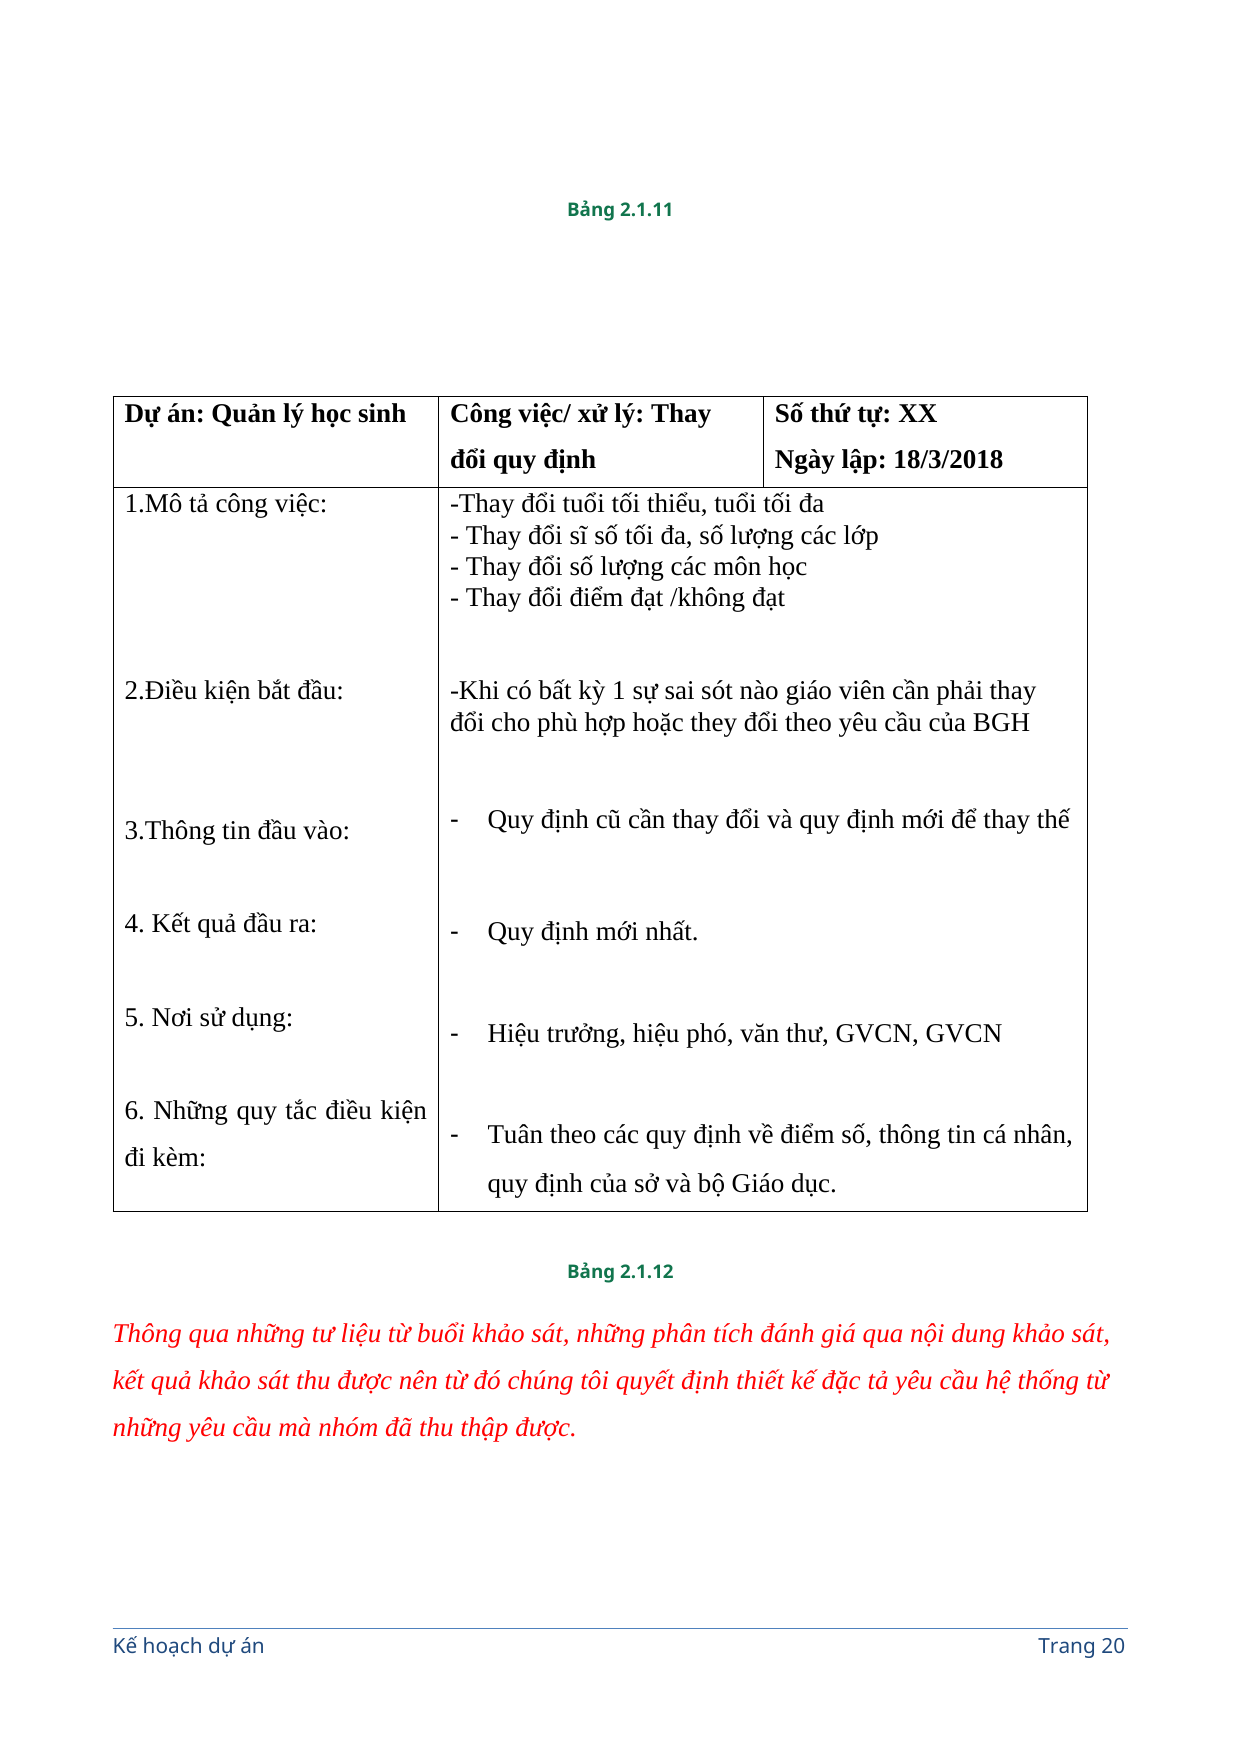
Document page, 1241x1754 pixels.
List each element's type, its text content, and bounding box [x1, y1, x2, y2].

text Thông qua những tư liệu từ buổi khảo sát, những phân tích đánh giá qua nội dung khảo sát, kết quả khảo sát thu được nên từ đó chúng tôi quyết định thiết kế đặc tả yêu cầu hệ thống từ những yêu cầu mà nhóm đã thu thập được. [112, 1317, 1128, 1442]
table_header Công việc/ xử lý: Thay đổi quy định [439, 397, 763, 487]
table_header Số thứ tự: XX Ngày lập: 18/3/2018 [764, 397, 1087, 487]
table_cell -Thay đổi tuổi tối thiểu, tuổi tối đa - Thay đổi sĩ số tối đa, số lượng các lớp - Thay đổi số lượng các môn học - Thay đổi điểm đạt /không đạt -Khi có bất kỳ 1 sự sai sót nào giáo viên cần phải thay đổi cho phù hợp hoặc they đổi theo yêu cầu của BGH Quy định cũ cần thay đổi và quy định mới để thay thế Quy định mới nhất. Hiệu trưởng, hiệu phó, văn thư, GVCN, GVCN Tuân theo các quy định về điểm số, thông tin cá nhân, quy định của sở và bộ Giáo dục. [439, 488, 1087, 1211]
table_header Dự án: Quản lý học sinh [114, 397, 438, 487]
table_cell 1.Mô tả công việc: 2.Điều kiện bắt đầu: 3.Thông tin đầu vào: 4. Kết quả đầu ra: 5. Nơi sử dụng: 6. Những quy tắc điều kiện đi kèm: [114, 488, 438, 1211]
